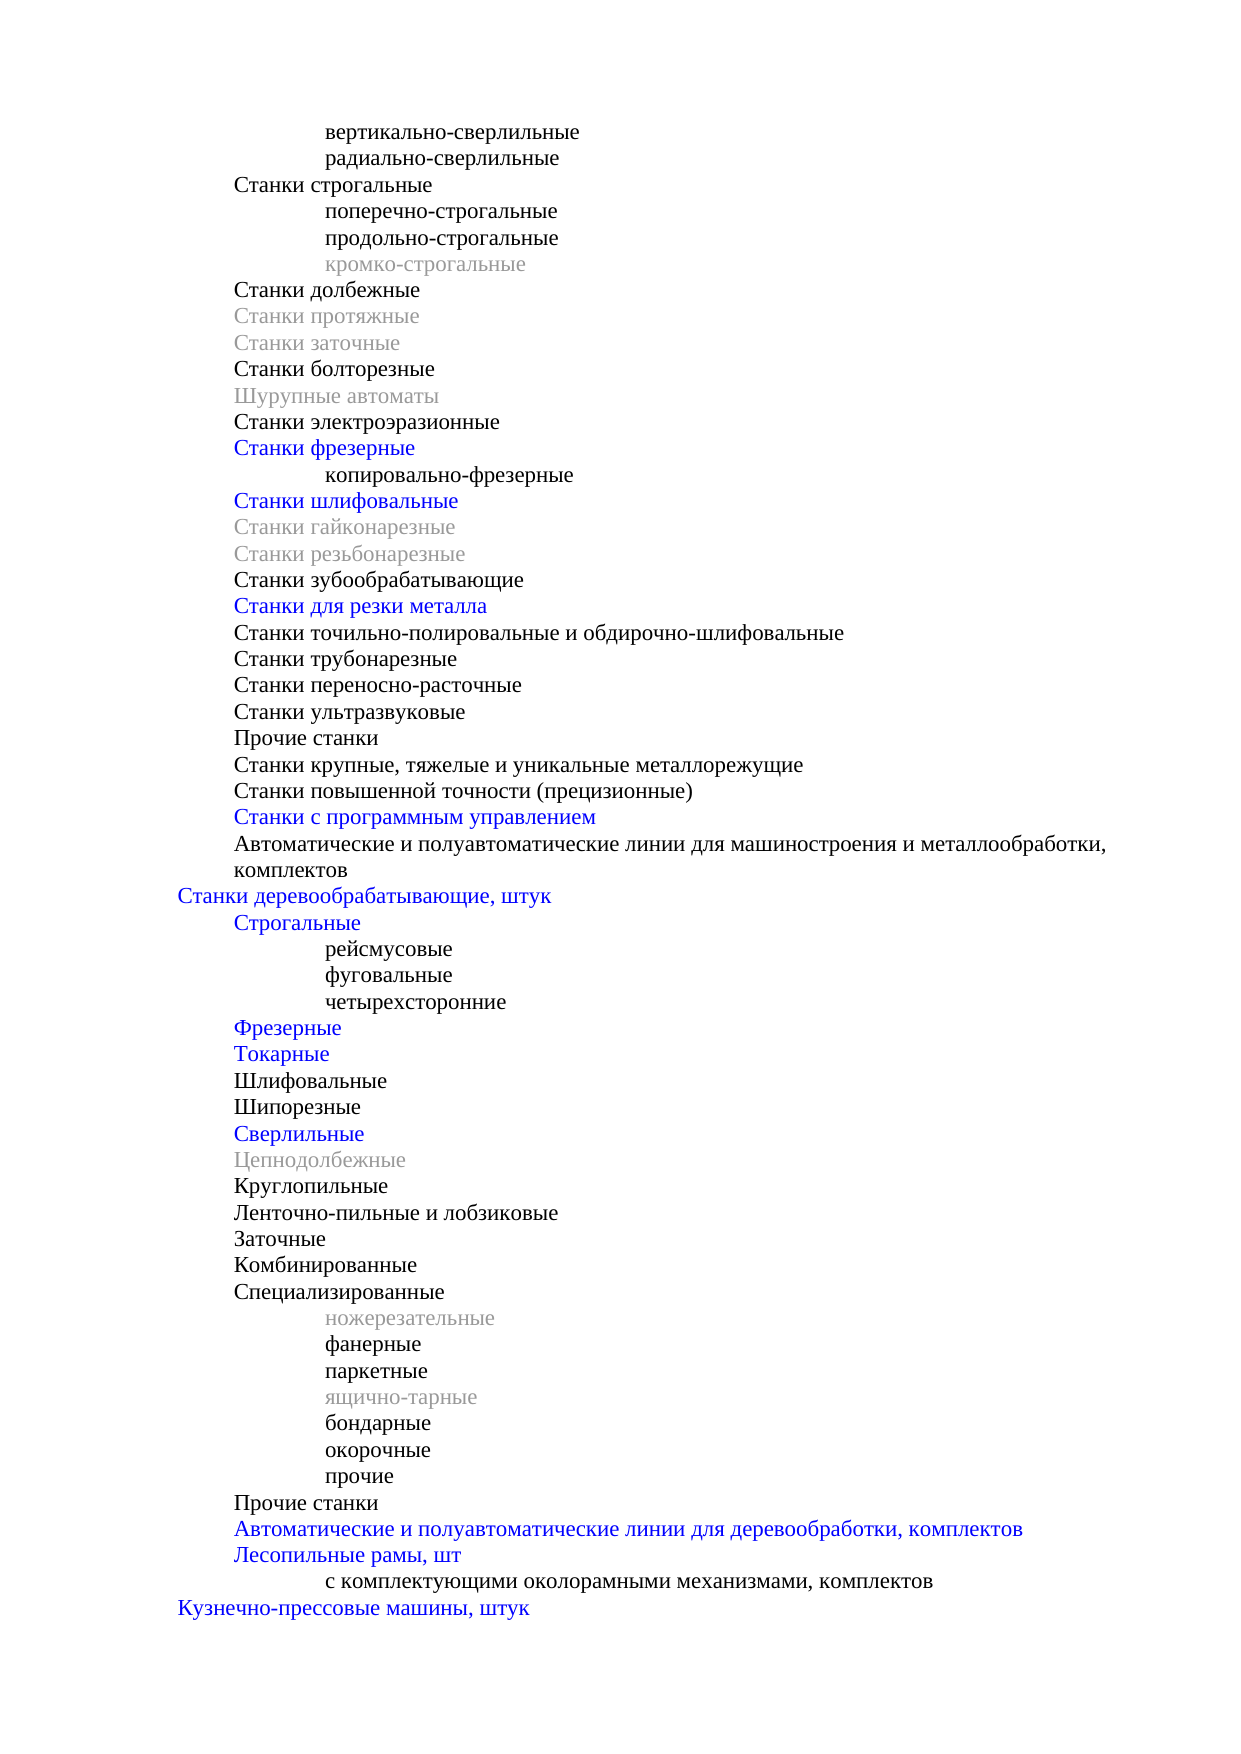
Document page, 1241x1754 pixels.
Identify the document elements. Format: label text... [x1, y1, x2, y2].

text Станки повышенной точности (прецизионные) [177, 777, 1152, 803]
text Станки переносно-расточные [177, 672, 1152, 698]
text четырехсторонние [177, 988, 1152, 1014]
text бондарные [177, 1409, 1152, 1436]
text Станки заточные [177, 329, 1152, 355]
text Шипорезные [177, 1093, 1152, 1119]
text Станки точильно-полировальные и обдирочно-шлифовальные [177, 619, 1152, 645]
text Станки с программным управлением [177, 803, 1152, 830]
text Прочие станки [177, 1488, 1152, 1515]
text паркетные [177, 1357, 1152, 1383]
text фуговальные [177, 961, 1152, 988]
text Станки зубообрабатывающие [177, 566, 1152, 592]
text кромко-строгальные [177, 250, 1152, 276]
text Станки электроэразионные [177, 408, 1152, 434]
text Строгальные [177, 909, 1152, 935]
text Станки ультразвуковые [177, 698, 1152, 724]
text Станки резьбонарезные [177, 540, 1152, 566]
text Специализированные [177, 1278, 1152, 1304]
text Кузнечно-прессовые машины, штук [177, 1594, 1152, 1620]
text Заточные [177, 1225, 1152, 1251]
text Автоматические и полуавтоматические линии для деревообработки, комплектов [177, 1515, 1152, 1541]
text Станки фрезерные [177, 434, 1152, 461]
text Ленточно-пильные и лобзиковые [177, 1199, 1152, 1225]
text Токарные [177, 1041, 1152, 1067]
text Комбинированные [177, 1251, 1152, 1278]
text продольно-строгальные [177, 223, 1152, 250]
text вертикально-сверлильные [177, 118, 1152, 144]
text Станки гайконарезные [177, 513, 1152, 540]
text радиально-сверлильные [177, 144, 1152, 171]
text Станки строгальные [177, 171, 1152, 197]
text Фрезерные [177, 1014, 1152, 1041]
text Цепнодолбежные [177, 1146, 1152, 1172]
text Станки протяжные [177, 303, 1152, 329]
text Станки трубонарезные [177, 645, 1152, 672]
text прочие [177, 1462, 1152, 1488]
text поперечно-строгальные [177, 197, 1152, 223]
text окорочные [177, 1436, 1152, 1462]
text ящично-тарные [177, 1383, 1152, 1409]
text ножерезательные [177, 1304, 1152, 1330]
text Шлифовальные [177, 1067, 1152, 1093]
text Станки крупные, тяжелые и уникальные металлорежущие [177, 751, 1152, 777]
text Станки деревообрабатывающие, штук [177, 882, 1152, 909]
text с комплектующими околорамными механизмами, комплектов [177, 1568, 1152, 1594]
text Лесопильные рамы, шт [177, 1541, 1152, 1568]
text Автоматические и полуавтоматические линии для машиностроения и металлообработки, комплектов [177, 830, 1152, 882]
text Шурупные автоматы [177, 382, 1152, 408]
text Круглопильные [177, 1172, 1152, 1199]
text копировально-фрезерные [177, 461, 1152, 487]
text Станки шлифовальные [177, 487, 1152, 513]
text Прочие станки [177, 724, 1152, 751]
text Сверлильные [177, 1119, 1152, 1146]
text фанерные [177, 1330, 1152, 1357]
text Станки болторезные [177, 355, 1152, 382]
text Станки долбежные [177, 276, 1152, 303]
text рейсмусовые [177, 935, 1152, 961]
text Станки для резки металла [177, 592, 1152, 619]
